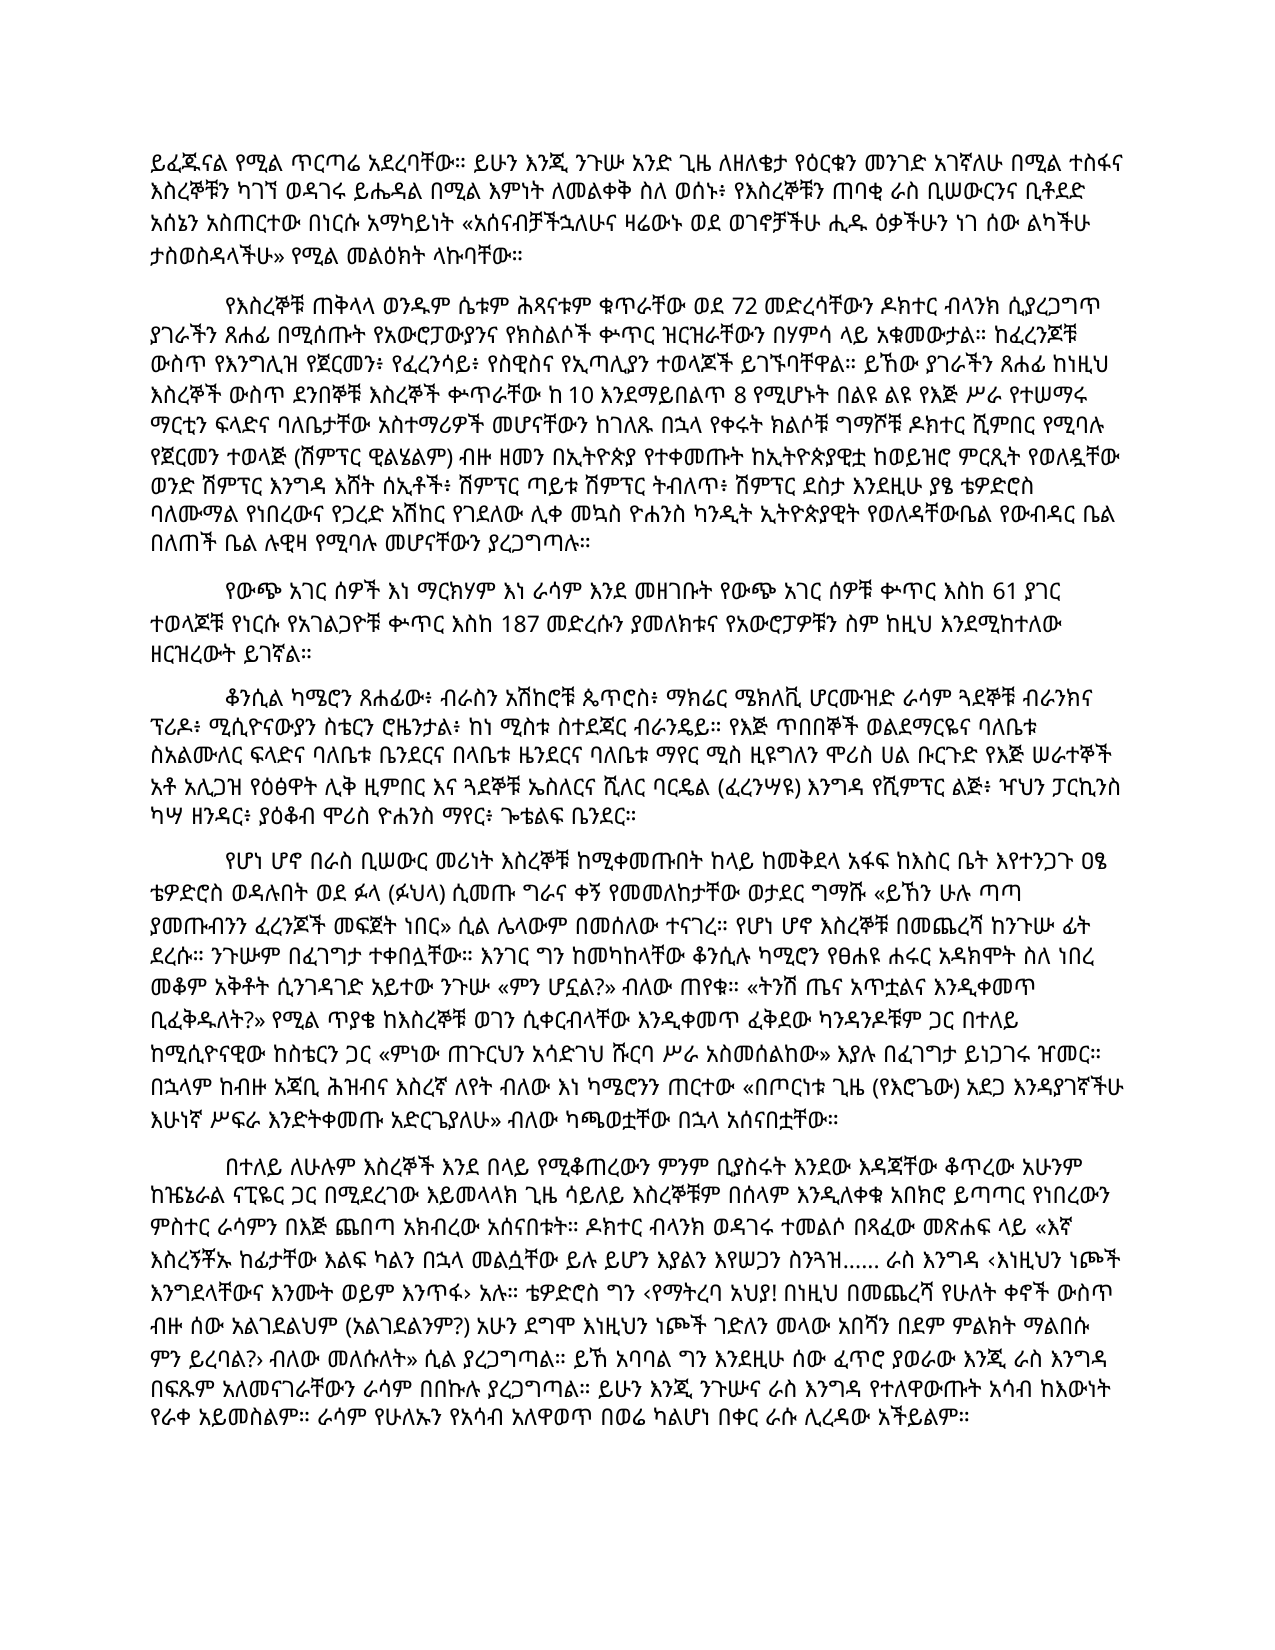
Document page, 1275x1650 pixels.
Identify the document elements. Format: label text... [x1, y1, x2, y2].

text በተለይ ለሁሉም እስረኞች እንደ በላይ የሚቆጠረውን ምንም ቢያስሩት እንደው እዳጃቸው ቆጥረው አሁንም ከዤኔራል ናፒዬር ጋር በሚደረገው እይመላላክ ጊዜ ሳይለይ እስረኞቹም በሰላም እንዲለቀቁ አበክሮ ይጣጣር የነበረውን ምስተር ራሳምን በእጅ ጨበጣ አክብረው አሰናበቱት። ዶክተር ብላንክ ወዳገሩ ተመልሶ በጻፈው መጽሐፍ ላይ «እኛ እስረኝቾኡ ከፊታቸው እልፍ ካልን በኋላ መልሷቸው ይሉ ይሆን እያልን እየሠጋን ስንጓዝ...... ራስ እንግዳ ‹እነዚህን ነጮች እንግደላቸውና እንሙት ወይም እንጥፋ› አሉ። ቴዎድሮስ ግን ‹የማትረባ አህያ! በነዚህ በመጨረሻ የሁለት ቀኖች ውስጥ ብዙ ሰው አልገደልህም (አልገደልንም?) አሁን ደግሞ እነዚህን ነጮች ገድለን መላው አበሻን በደም ምልክት ማልበሱ ምን ይረባል?› ብለው መለሱለት» ሲል ያረጋግጣል። ይኸ አባባል ግን እንደዚሁ ሰው ፈጥሮ ያወራው እንጂ ራስ እንግዳ በፍጹም አለመናገራቸውን ራሳም በበኩሉ ያረጋግጣል። ይሁን እንጂ ንጉሡና ራስ እንግዳ የተለዋውጡት አሳብ ከእውነት የራቀ አይመስልም። ራሳም የሁለኡን የአሳብ አለዋወጥ በወሬ ካልሆነ በቀር ራሱ ሊረዳው አችይልም። [150, 1154, 1125, 1431]
text ቆንሲል ካሜሮን ጸሐፊው፥ ብራስን አሽከሮቹ ጴጥሮስ፥ ማክሬር ሜክለቪ ሆርሙዝድ ራሳም ጓደኞቹ ብራንክና ፕሪዶ፥ ሚሲዮናውያን ስቴርን ሮዜንታል፥ ከነ ሚስቱ ስተደጃር ብራንዴይ። የእጅ ጥበበኞች ወልደማርዬና ባለቤቱ ስአልሙለር ፍላድና ባለቤቱ ቤንደርና በላቤቱ ዜንደርና ባለቤቱ ማየር ሚስ ዚዩግለን ሞሪስ ሀል ቡርጉድ የእጅ ሠራተኞች አቶ አሊጋዝ የዕፅዋት ሊቅ ዚምበር እና ጓደኞቹ ኤስለርና ሺለር ባርዴል (ፈረንሣዩ) እንግዳ የሺምፕር ልጅ፥ ዣህን ፓርኪንስ ካሣ ዘንዳር፥ ያዕቆብ ሞሪስ ዮሐንስ ማየር፥ ጐቴልፍ ቤንደር። [150, 686, 1125, 830]
text የሆነ ሆኖ በራስ ቢሠውር መሪነት እስረኞቹ ከሚቀመጡበት ከላይ ከመቅደላ አፋፍ ከእስር ቤት እየተንጋጉ ዐፄ ቴዎድሮስ ወዳሉበት ወደ ፉላ (ፉህላ) ሲመጡ ግራና ቀኝ የመመለከታቸው ወታደር ግማሹ «ይኸን ሁሉ ጣጣ ያመጡብንን ፈረንጆች መፍጀት ነበር» ሲል ሌላውም በመሰለው ተናገረ። የሆነ ሆኖ እስረኞቹ በመጨረሻ ከንጉሡ ፊት ደረሱ። ንጉሡም በፈገግታ ተቀበሏቸው። እንገር ግን ከመካከላቸው ቆንሲሉ ካሚሮን የፀሐዩ ሐሩር አዳክሞት ስለ ነበረ መቆም አቅቶት ሲንገዳገድ አይተው ንጉሡ «ምን ሆኗል?» ብለው ጠየቁ። «ትንሽ ጤና አጥቷልና እንዲቀመጥ ቢፈቅዱለት?» የሚል ጥያቄ ከእስረኞቹ ወገን ሲቀርብላቸው እንዲቀመጥ ፈቅደው ካንዳንዶቹም ጋር በተለይ ከሚሲዮናዊው ከስቴርን ጋር «ምነው ጠጉርህን አሳድገህ ሹርባ ሥራ አስመሰልከው» እያሉ በፈገግታ ይነጋገሩ ዠመር። በኋላም ከብዙ አጃቢ ሕዝብና እስረኛ ለየት ብለው እነ ካሜሮንን ጠርተው «በጦርነቱ ጊዜ (የእሮጌው) አደጋ እንዳያገኛችሁ እሁነኛ ሥፍራ እንድትቀመጡ አድርጌያለሁ» ብለው ካጫወቷቸው በኋላ አሰናበቷቸው። [150, 848, 1125, 1135]
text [150, 150, 1125, 271]
text የእስረኞቹ ጠቅላላ ወንዱም ሴቱም ሕጻናቱም ቁጥራቸው ወደ 72 መድረሳቸውን ዶክተር ብላንክ ሲያረጋግጥ ያገራችን ጸሐፊ በሚሰጡት የአውሮፓውያንና የክስልሶች ቍጥር ዝርዝራቸውን በሃምሳ ላይ አቁመውታል። ከፈረንጆቹ ውስጥ የእንግሊዝ የጀርመን፥ የፈረንሳይ፥ የስዊስና የኢጣሊያን ተወላጆች ይገኙባቸዋል። ይኸው ያገራችን ጸሐፊ ከነዚህ እስረኞች ውስጥ ደንበኞቹ እስረኞች ቍጥራቸው ከ10 እንደማይበልጥ 8 የሚሆኑት በልዩ ልዩ የእጅ ሥራ የተሠማሩ ማርቲን ፍላድና ባለቤታቸው አስተማሪዎች መሆናቸውን ከገለጹ በኋላ የቀሩት ክልሶቹ ግማሾቹ ዶክተር ሺምበር የሚባሉ የጀርመን ተወላጅ (ሽምፕር ዊልሄልም) ብዙ ዘመን በኢትዮጵያ የተቀመጡት ከኢትዮጵያዊቷ ከወይዝሮ ምርጺት የወለዷቸው ወንድ ሽምፕር እንግዳ እሸት ሰኢቶች፥ ሽምፕር ጣይቱ ሽምፕር ትብለጥ፥ ሽምፕር ደስታ እንደዚሁ ያፄ ቴዎድሮስ ባለሙማል የነበረውና የጋረድ አሽከር የገደለው ሊቀ መኳስ ዮሐንስ ካንዲት ኢትዮጵያዊት የወለዳቸውቤል የውብዳር ቤል በለጠች ቤል ሉዊዛ የሚባሉ መሆናቸውን ያረጋግጣሉ። [150, 290, 1125, 557]
text የውጭ አገር ሰዎች እነ ማርክሃም እነ ራሳም እንደ መዘገቡት የውጭ አገር ሰዎቹ ቍጥር እስከ 61 ያገር ተወላጆቹ የነርሱ የአገልጋዮቹ ቍጥር እስከ 187 መድረሱን ያመለክቱና የአውሮፓዎቹን ስም ከዚህ እንደሚከተለው ዘርዝረውት ይገኛል። [150, 575, 1125, 667]
